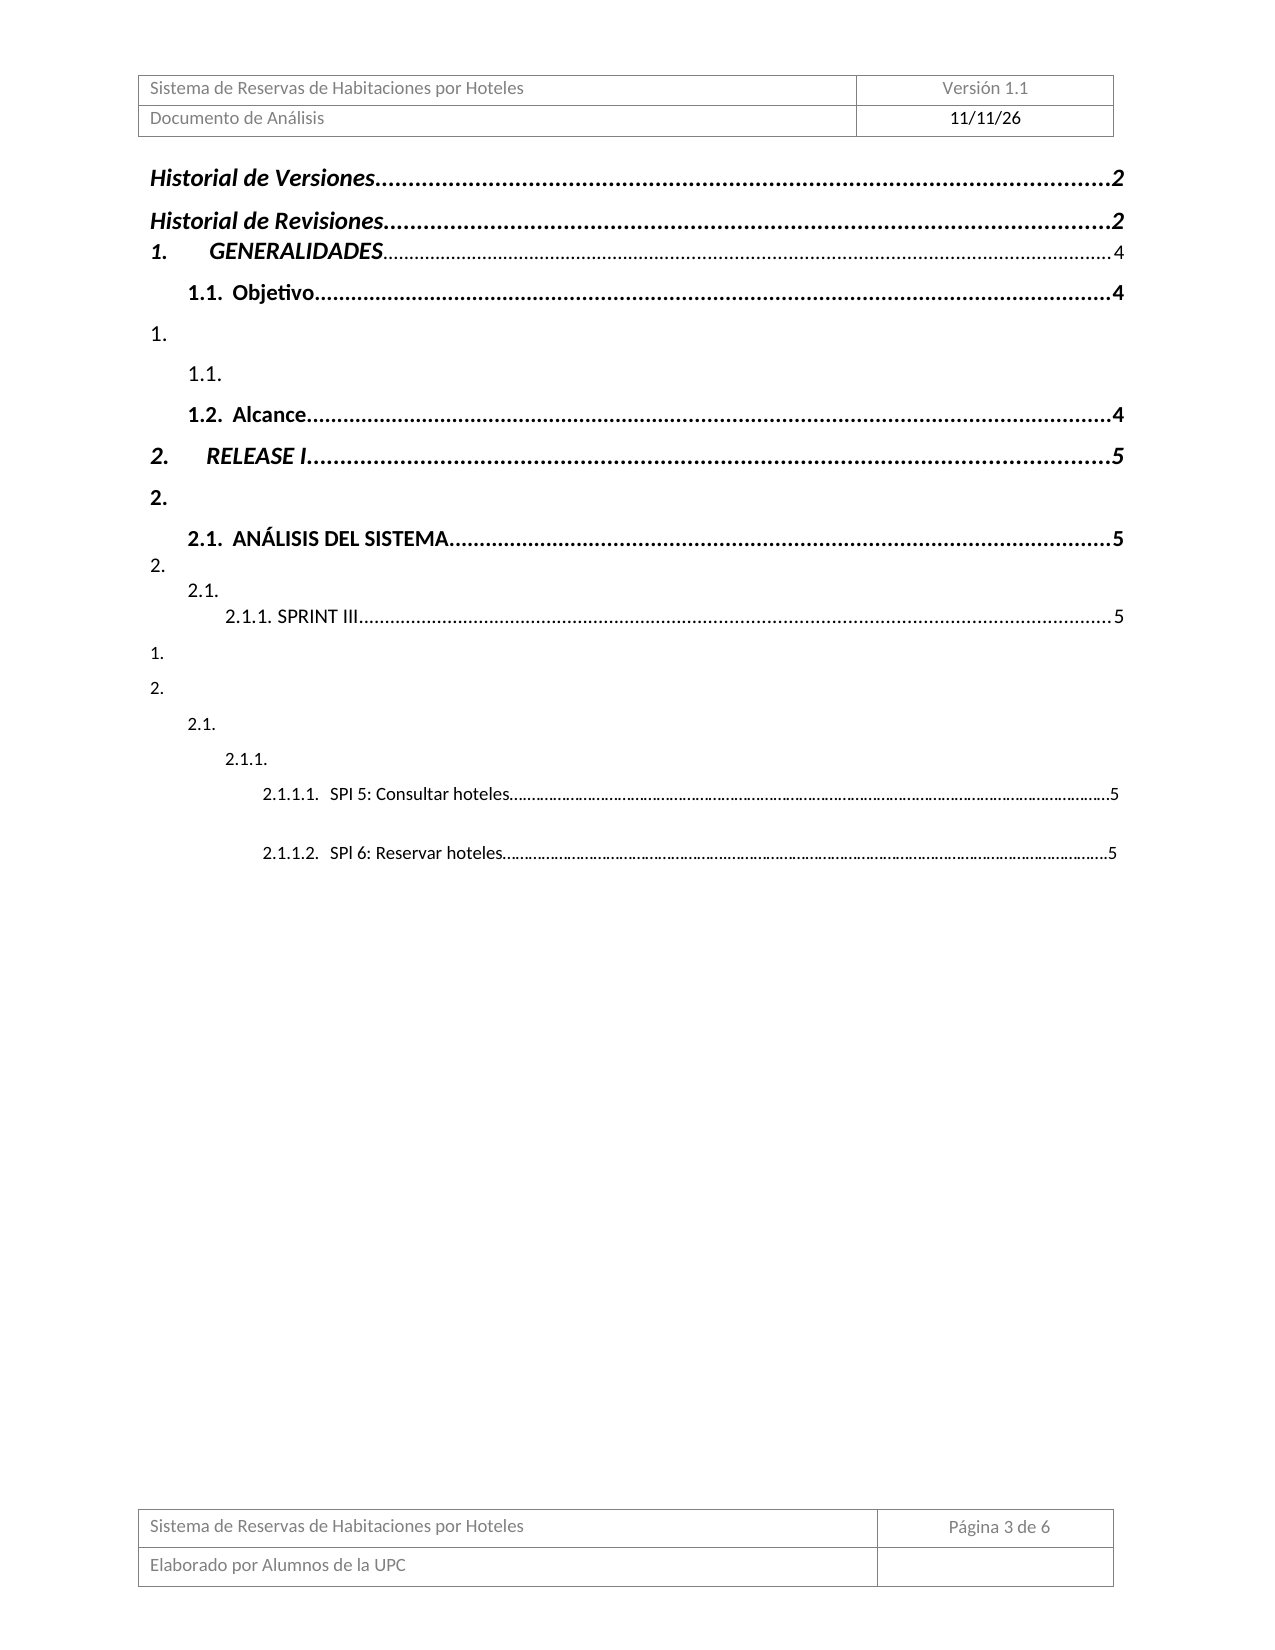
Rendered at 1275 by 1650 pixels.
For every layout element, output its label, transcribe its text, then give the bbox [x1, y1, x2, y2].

list SPl 6: Reservar hoteles…………………………………………….…………………………………………………………………………….5 [262, 841, 1125, 864]
list SPI 5: Consultar hoteles….………………………………………………………………………………………………………………………5 [262, 782, 1125, 828]
text GENERALIDADES 4 [150, 235, 1125, 266]
text Alcance 4 [187, 400, 1125, 428]
text 2. RELEASE I 5 [150, 441, 1125, 471]
text Historial de Versiones 2 [150, 162, 1125, 192]
text ANÁLISIS DEL SISTEMA 5 [187, 524, 1125, 552]
text Historial de Revisiones 2 [150, 205, 1125, 235]
list Objetivo 4 [187, 278, 1125, 306]
text SPRINT III 5 [225, 603, 1125, 628]
